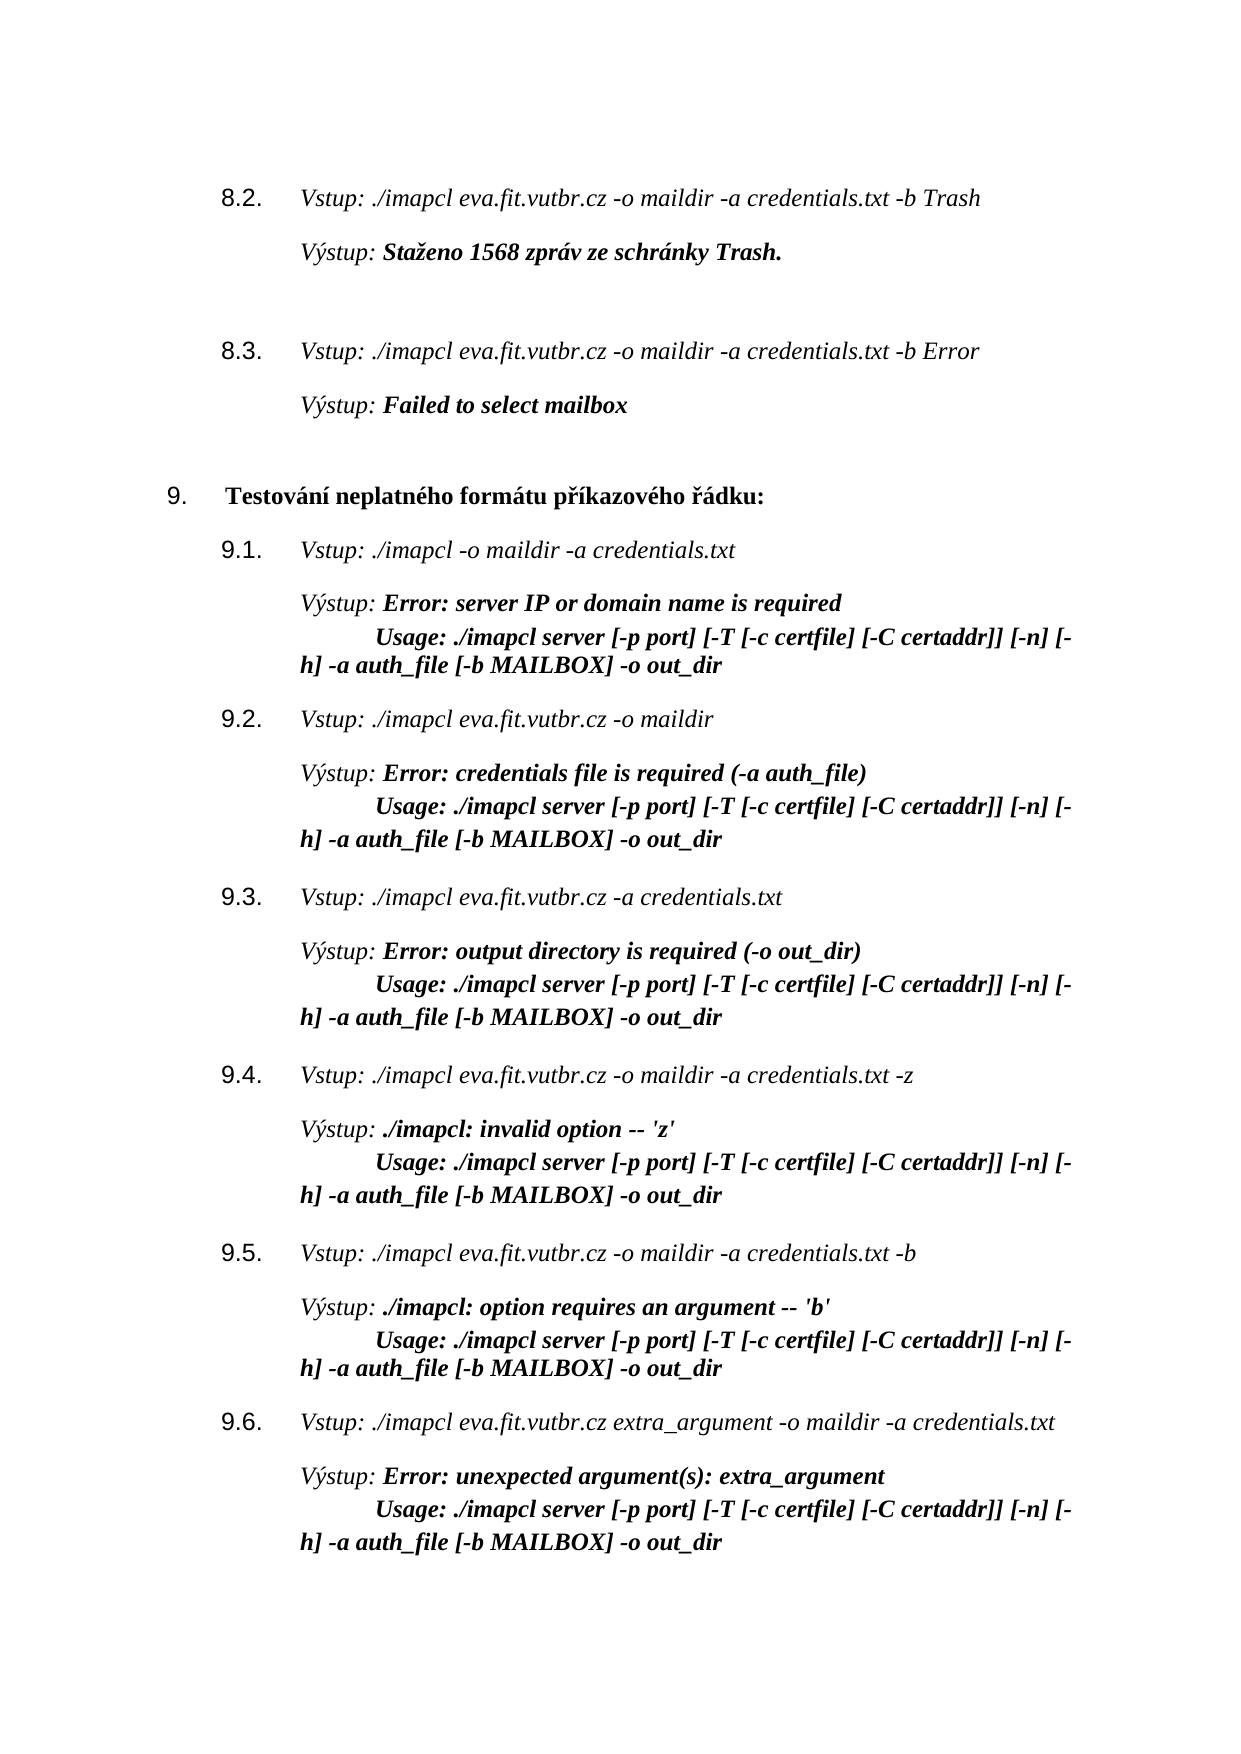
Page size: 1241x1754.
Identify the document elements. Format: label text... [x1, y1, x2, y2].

text Výstup: Error: output directory is required (-o out_dir) [300, 936, 1090, 964]
list Testování neplatného formátu příkazového řádku: [187, 481, 1090, 510]
text Výstup: Error: unexpected argument(s): extra_argument [300, 1461, 1090, 1490]
text Výstup: Error: credentials file is required (-a auth_file) [300, 758, 1090, 787]
list Vstup: ./imapcl eva.fit.vutbr.cz -o maildir -a credentials.txt -b [300, 1238, 1090, 1267]
text Výstup: ./imapcl: invalid option -- 'z' [300, 1114, 1090, 1142]
list Vstup: ./imapcl eva.fit.vutbr.cz -a credentials.txt [300, 882, 1090, 911]
text Výstup: ./imapcl: option requires an argument -- 'b' [300, 1292, 1090, 1320]
list Vstup: ./imapcl eva.fit.vutbr.cz -o maildir -a credentials.txt -b Error [300, 336, 1090, 365]
list Vstup: ./imapcl -o maildir -a credentials.txt [300, 535, 1090, 563]
text Výstup: Error: server IP or domain name is required [300, 588, 1090, 617]
text Výstup: Staženo 1568 zpráv ze schránky Trash. [300, 237, 1090, 266]
text Výstup: Failed to select mailbox [300, 390, 1090, 418]
list Vstup: ./imapcl eva.fit.vutbr.cz -o maildir -a credentials.txt -b Trash [300, 183, 1090, 212]
list Vstup: ./imapcl eva.fit.vutbr.cz -o maildir -a credentials.txt -z [300, 1060, 1090, 1089]
text Usage: ./imapcl server [-p port] [-T [-c certfile] [-C certaddr]] [-n] [-h] -a auth_file [-b MAILBOX] -o out_dir [300, 1325, 1090, 1382]
list Vstup: ./imapcl eva.fit.vutbr.cz extra_argument -o maildir -a credentials.txt [300, 1407, 1090, 1436]
text Usage: ./imapcl server [-p port] [-T [-c certfile] [-C certaddr]] [-n] [-h] -a auth_file [-b MAILBOX] -o out_dir [300, 969, 1090, 1031]
list Vstup: ./imapcl eva.fit.vutbr.cz -o maildir [300, 704, 1090, 733]
text Usage: ./imapcl server [-p port] [-T [-c certfile] [-C certaddr]] [-n] [-h] -a auth_file [-b MAILBOX] -o out_dir [300, 622, 1090, 679]
text Usage: ./imapcl server [-p port] [-T [-c certfile] [-C certaddr]] [-n] [-h] -a auth_file [-b MAILBOX] -o out_dir [300, 791, 1090, 853]
text Usage: ./imapcl server [-p port] [-T [-c certfile] [-C certaddr]] [-n] [-h] -a auth_file [-b MAILBOX] -o out_dir [300, 1147, 1090, 1208]
text Usage: ./imapcl server [-p port] [-T [-c certfile] [-C certaddr]] [-n] [-h] -a auth_file [-b MAILBOX] -o out_dir [300, 1494, 1090, 1556]
